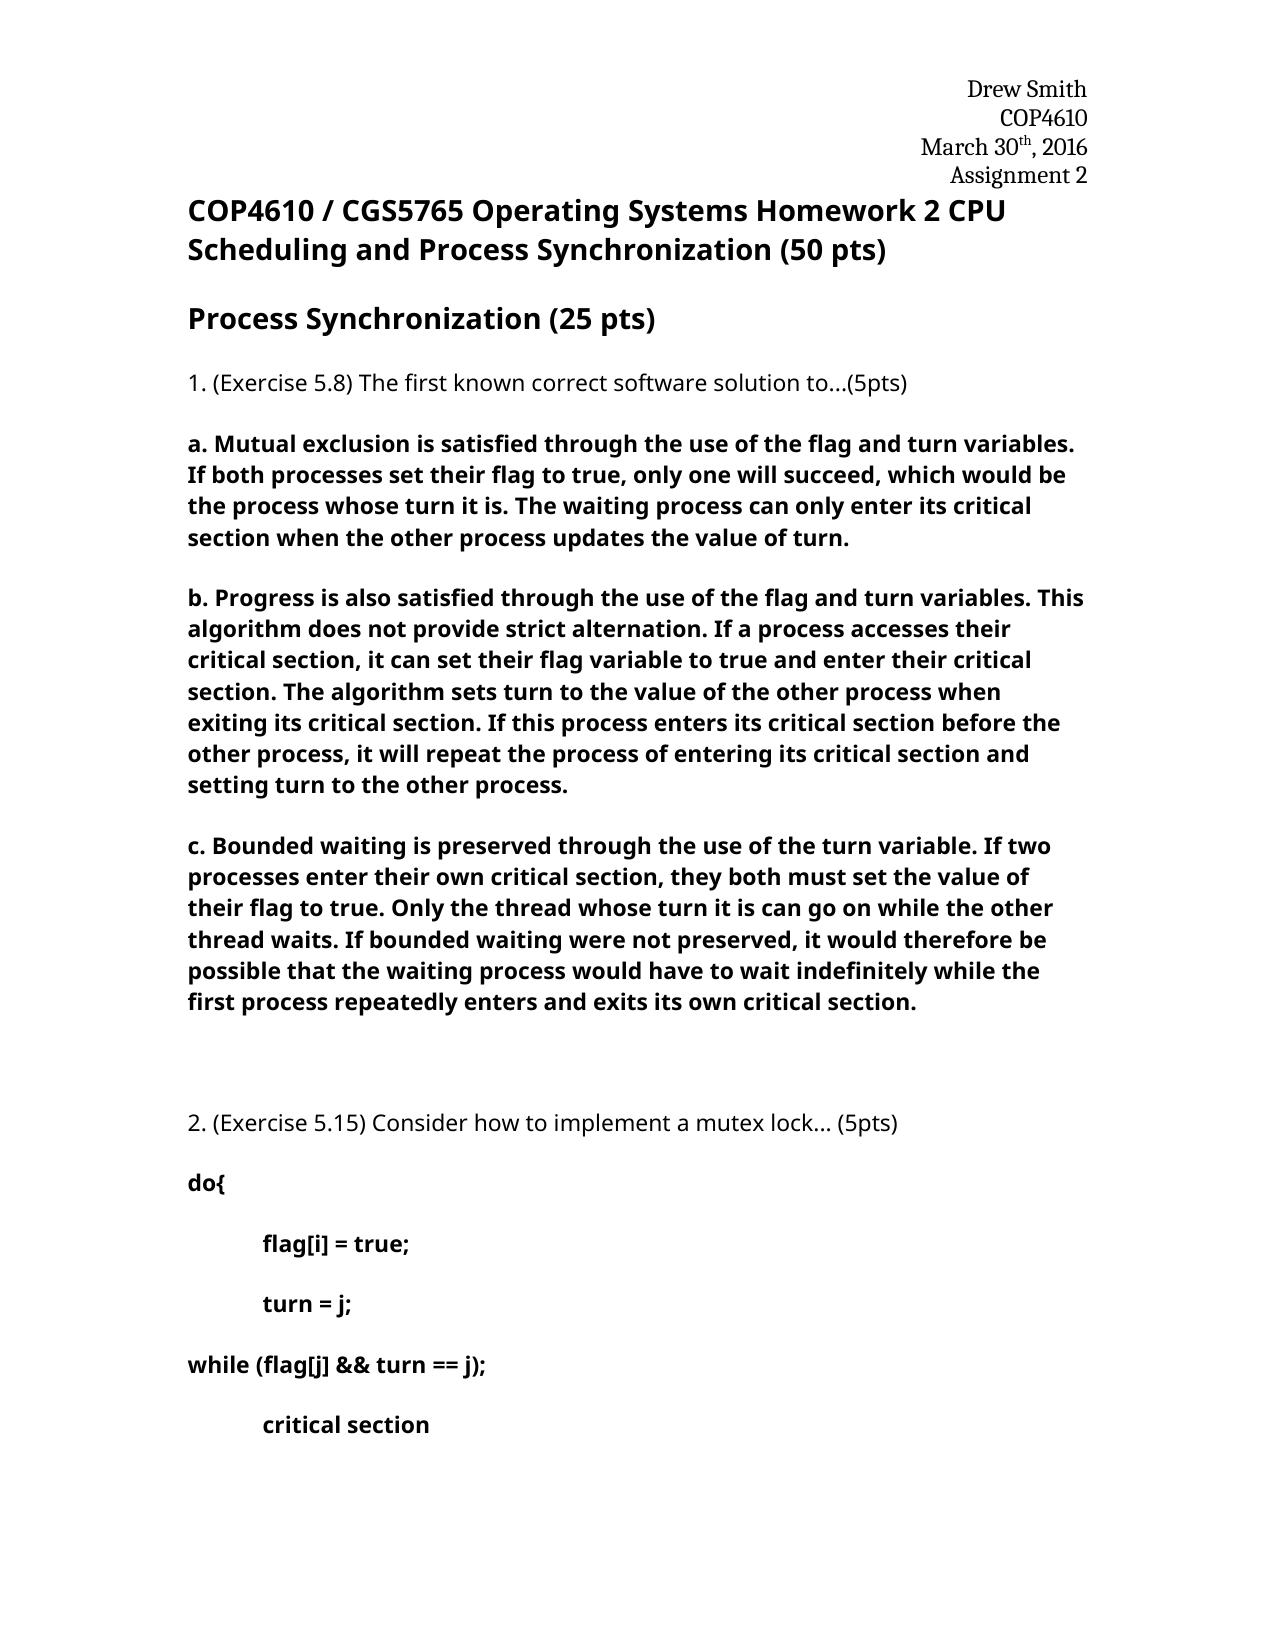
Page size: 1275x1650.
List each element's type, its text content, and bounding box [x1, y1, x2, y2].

text b. Progress is also satisfied through the use of the flag and turn variables. This algorithm does not provide strict alternation. If a process accesses their critical section, it can set their flag variable to true and enter their critical section. The algorithm sets turn to the value of the other process when exiting its critical section. If this process enters its critical section before the other process, it will repeat the process of entering its critical section and setting turn to the other process. [187, 582, 1087, 801]
text Process Synchronization (25 pts) [187, 298, 1087, 338]
text do{ [187, 1167, 1087, 1199]
text COP4610 / CGS5765 Operating Systems Homework 2 CPU Scheduling and Process Synchronization (50 pts) [187, 190, 1087, 269]
text turn = j; [187, 1288, 1087, 1319]
text 1. (Exercise 5.8) The first known correct software solution to...(5pts) [187, 367, 1087, 399]
text critical section [187, 1409, 1087, 1440]
text a. Mutual exclusion is satisfied through the use of the flag and turn variables. If both processes set their flag to true, only one will succeed, which would be the process whose turn it is. The waiting process can only enter its critical section when the other process updates the value of turn. [187, 428, 1087, 553]
text flag[i] = true; [187, 1228, 1087, 1259]
text 2. (Exercise 5.15) Consider how to implement a mutex lock... (5pts) [187, 1107, 1087, 1138]
text while (flag[j] && turn == j); [187, 1349, 1087, 1380]
text c. Bounded waiting is preserved through the use of the turn variable. If two processes enter their own critical section, they both must set the value of their flag to true. Only the thread whose turn it is can go on while the other thread waits. If bounded waiting were not preserved, it would therefore be possible that the waiting process would have to wait indefinitely while the first process repeatedly enters and exits its own critical section. [187, 830, 1087, 1017]
